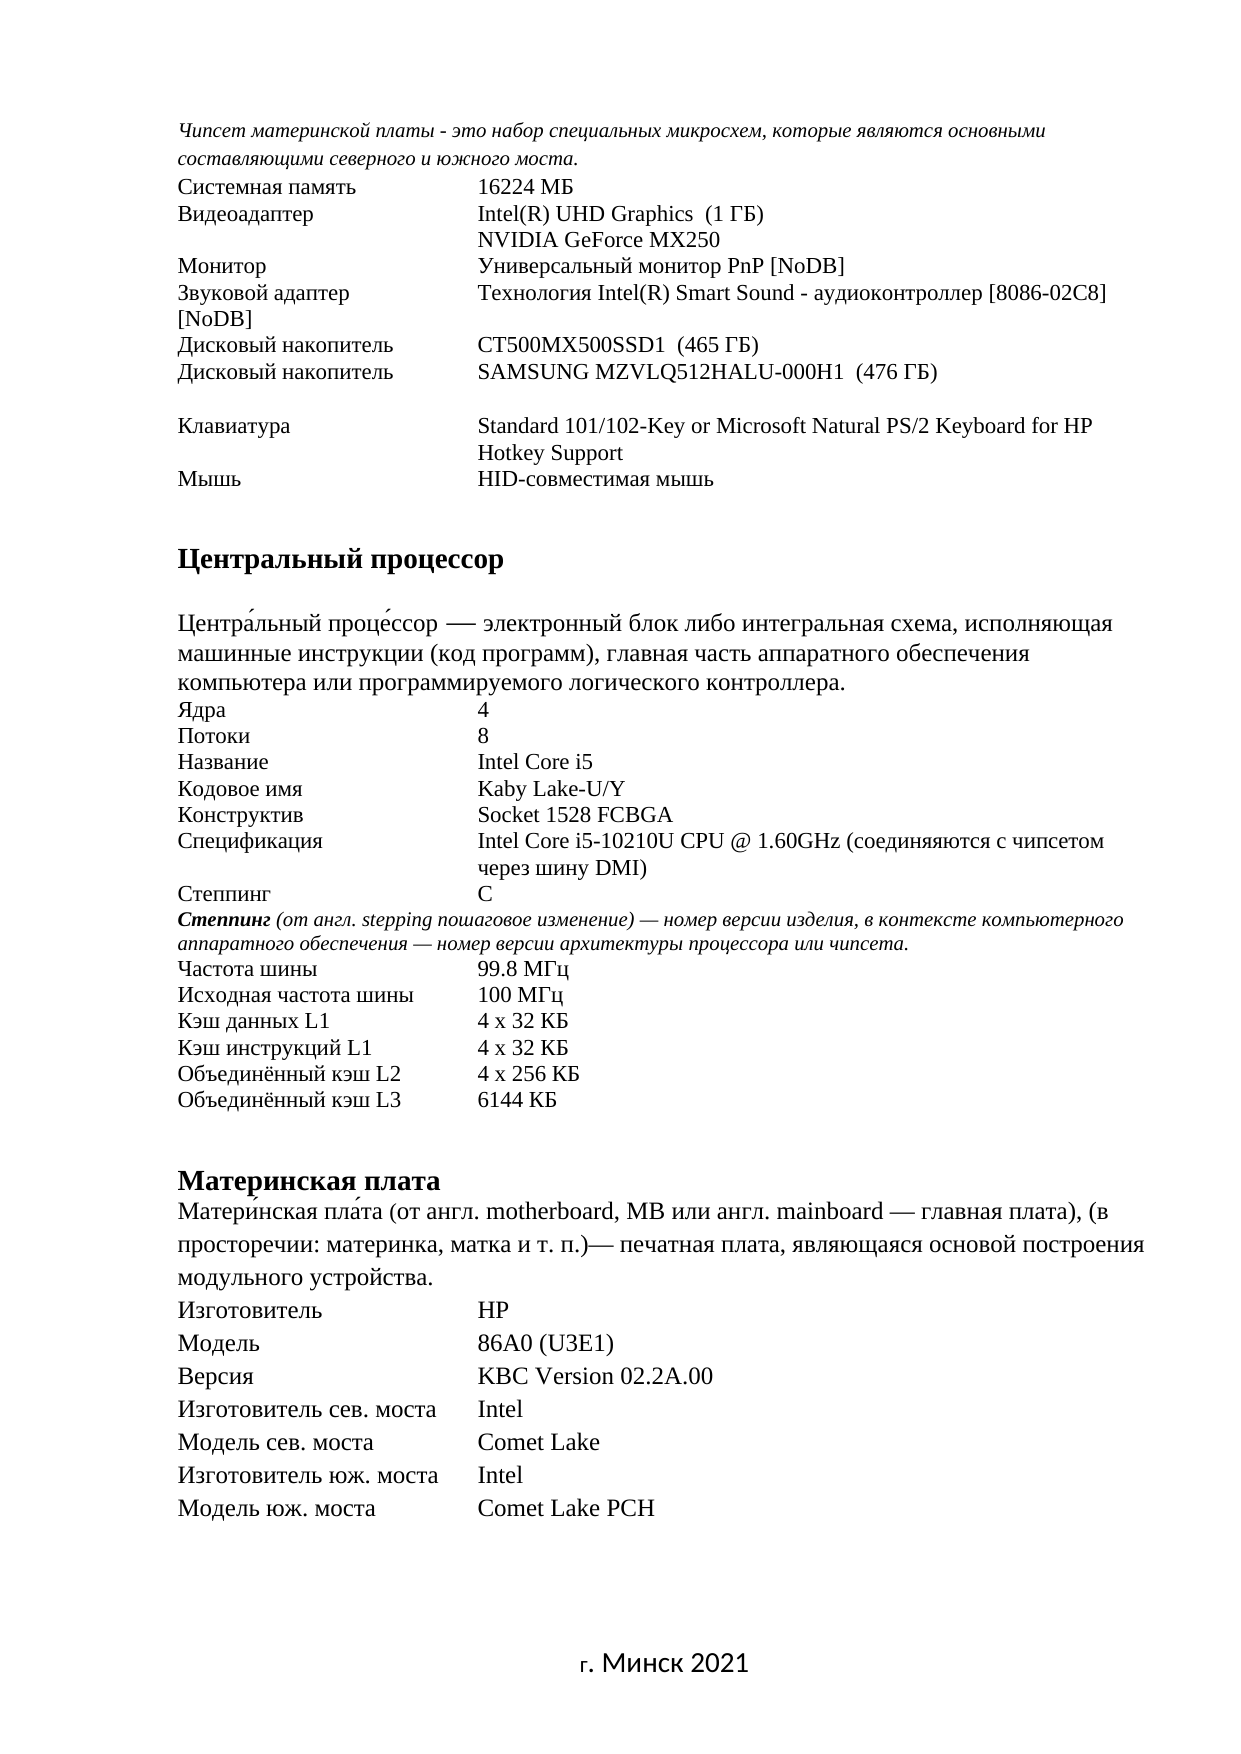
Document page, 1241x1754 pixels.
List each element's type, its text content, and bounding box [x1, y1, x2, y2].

text Потоки 8 [177, 722, 1152, 748]
text Изготовитель юж. моста Intel [177, 1460, 1152, 1489]
subtitle Материнская плата [177, 1163, 1152, 1196]
text Объединённый кэш L3 6144 КБ [177, 1086, 1152, 1113]
text Клавиатура Standard 101/102-Key or Microsoft Natural PS/2 Keyboard for HP Hotkey Support [177, 412, 1152, 465]
text Дисковый накопитель SAMSUNG MZVLQ512HALU-000H1 (476 ГБ) [177, 358, 1152, 384]
text Центра́льный проце́ссор — электронный блок либо интегральная схема, исполняющая машинные инструкции (код программ), главная часть аппаратного обеспечения компьютера или программируемого логического контроллера. [446, 600, 1152, 696]
text Видеоадаптер Intel(R) UHD Graphics (1 ГБ) [177, 200, 1152, 226]
text Изготовитель HP [177, 1295, 1152, 1324]
text Кэш данных L1 4 x 32 КБ [177, 1007, 1152, 1034]
subtitle Центральный процессор [177, 541, 1152, 575]
text Название Intel Core i5 [177, 748, 1152, 775]
text Кодовое имя Kaby Lake-U/Y [177, 775, 1152, 801]
text Звуковой адаптер Технология Intel(R) Smart Sound - аудиоконтроллер [8086-02C8] [NoDB] [177, 279, 1152, 331]
text Ядра 4 [177, 696, 1152, 722]
text Мышь HID-совместимая мышь [177, 465, 1152, 491]
text Модель сев. моста Comet Lake [177, 1427, 1152, 1456]
text Частота шины 99.8 МГц [177, 954, 1152, 981]
text Изготовитель сев. моста Intel [177, 1394, 1152, 1423]
text Модель юж. моста Comet Lake PCH [177, 1493, 1152, 1522]
text NVIDIA GeForce MX250 [177, 226, 1152, 252]
text Матери́нская пла́та (от англ. motherboard, MB или англ. mainboard — главная плата), (в просторечии: материнка, матка и т. п.)— печатная плата, являющаяся основой построения модульного устройства. [177, 1196, 1152, 1291]
text Спецификация Intel Core i5-10210U CPU @ 1.60GHz (соединяяются с чипсетом через шину DMI) [177, 827, 1152, 880]
text Конструктив Socket 1528 FCBGA [177, 801, 1152, 827]
text Модель 86A0 (U3E1) [177, 1328, 1152, 1357]
text Дисковый накопитель CT500MX500SSD1 (465 ГБ) [177, 331, 1152, 358]
text Версия KBC Version 02.2A.00 [177, 1361, 1152, 1390]
text Кэш инструкций L1 4 x 32 КБ [177, 1034, 1152, 1060]
text Степпинг (от англ. stepping пошаговое изменение) — номер версии изделия, в контексте компьютерного аппаратного обеспечения — номер версии архитектуры процессора или чипсета. [177, 906, 1152, 954]
text Степпинг C [177, 880, 1152, 906]
text Системная память 16224 МБ [177, 173, 1152, 200]
text Чипсет материнской платы - это набор специальных микросхем, которые являются основными составляющими северного и южного моста. [177, 118, 1152, 170]
text Монитор Универсальный монитор PnP [NoDB] [177, 252, 1152, 279]
text Объединённый кэш L2 4 x 256 КБ [177, 1060, 1152, 1086]
text Исходная частота шины 100 МГц [177, 981, 1152, 1007]
